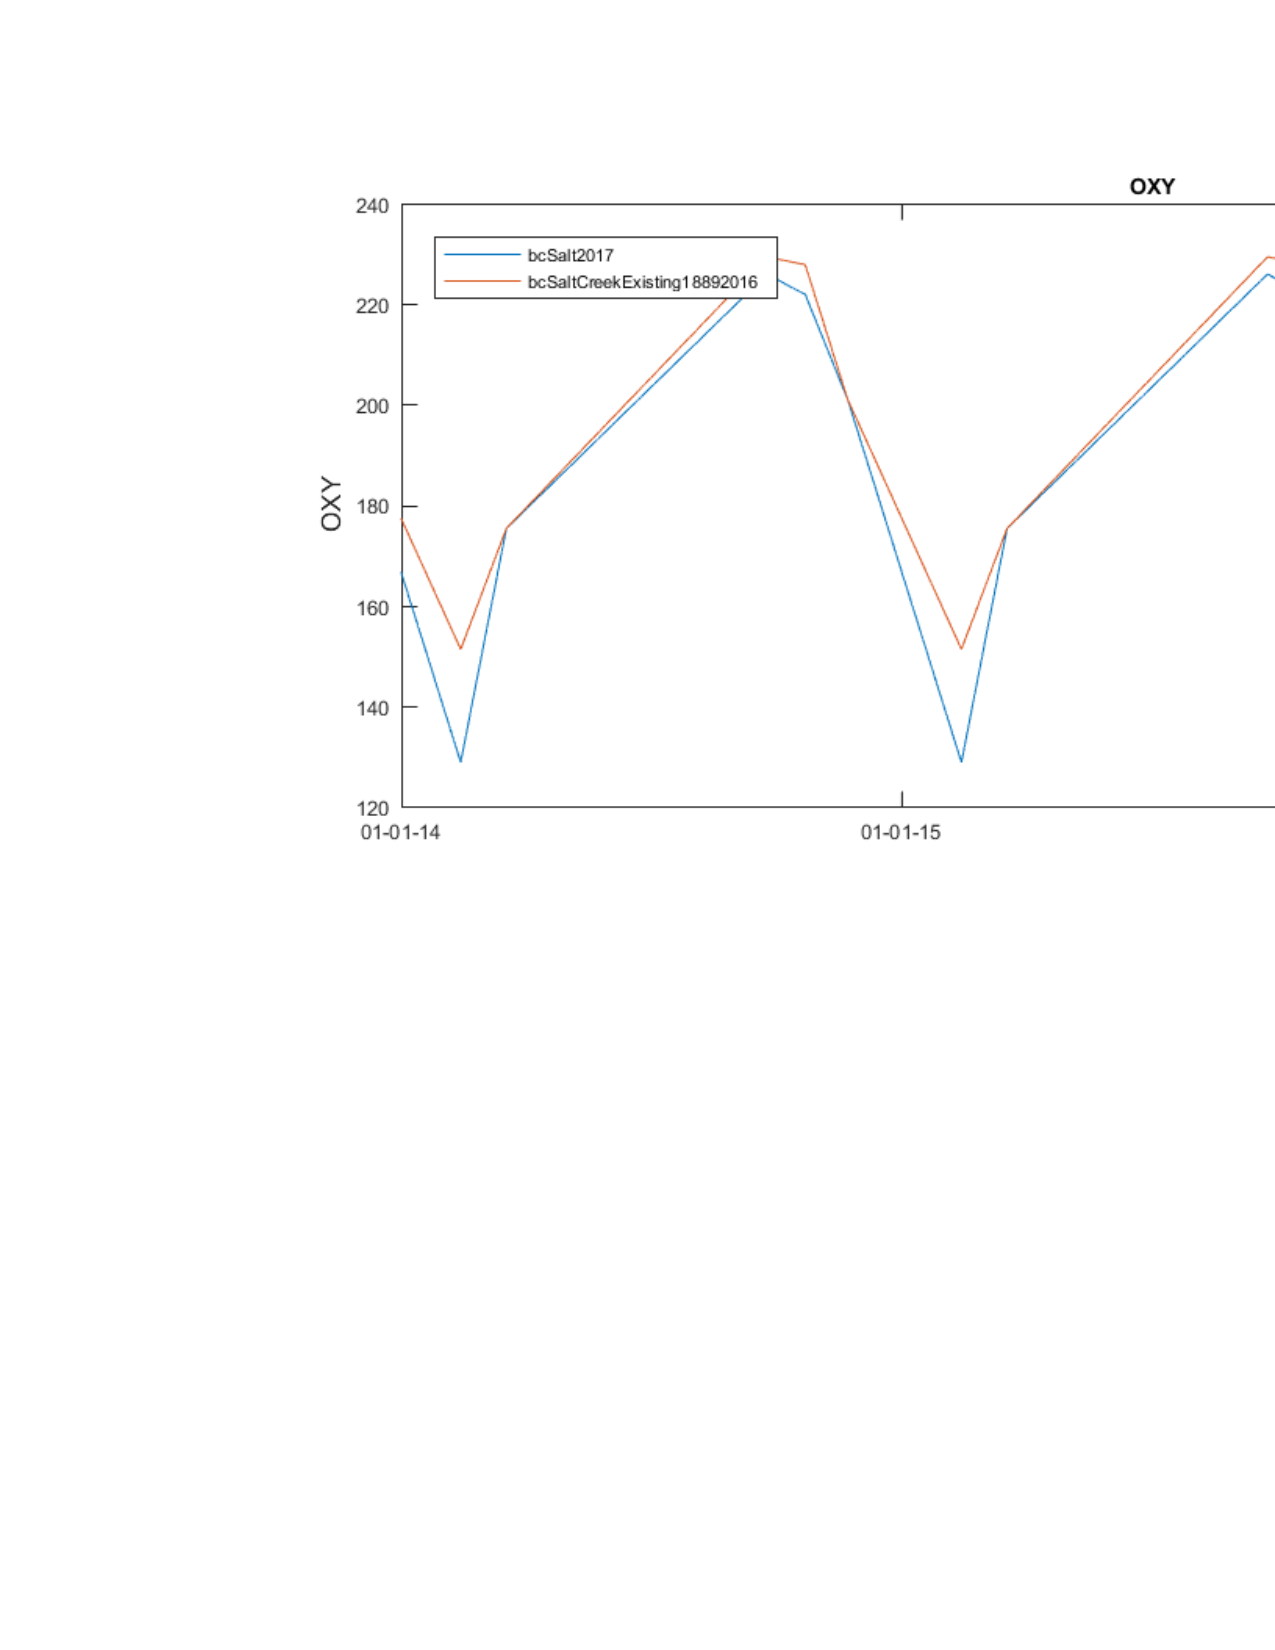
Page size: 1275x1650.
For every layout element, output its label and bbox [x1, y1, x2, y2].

picture [150, 150, 1275, 888]
